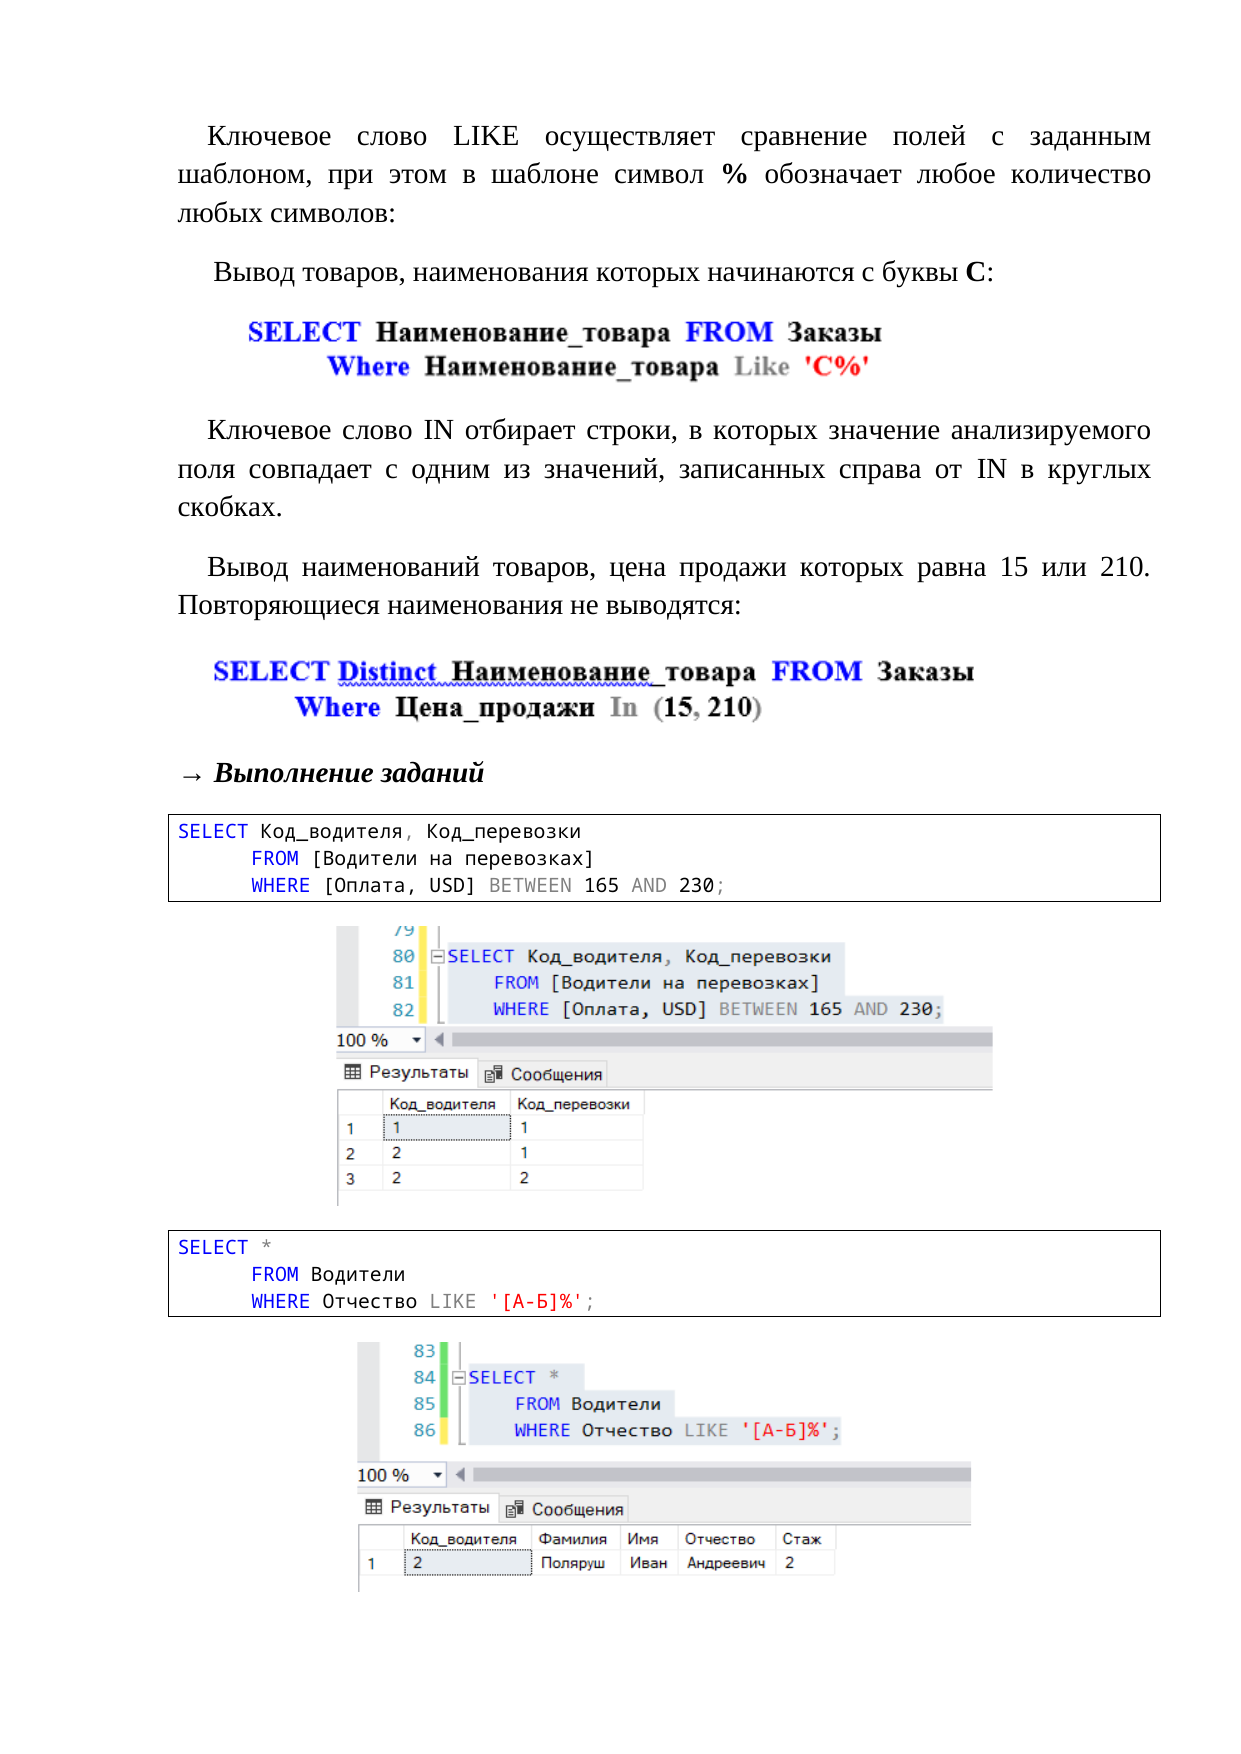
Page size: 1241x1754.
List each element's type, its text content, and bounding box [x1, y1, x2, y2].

text SELECT Код_водителя, Код_перевозки [169, 815, 1160, 844]
text FROM [Водители на перевозках] [177, 844, 1152, 868]
text Ключевое слово LIKE осуществляет сравнение полей с заданным шаблоном, при этом в шаблоне символ % обозначает любое количество любых символов: [177, 118, 1152, 229]
text WHERE Отчество LIKE '[А-Б]%'; [169, 1284, 1160, 1316]
text FROM Водители [177, 1260, 1152, 1284]
picture [357, 1342, 972, 1592]
text SELECT * [169, 1231, 1160, 1260]
text WHERE [Оплата, USD] BETWEEN 165 AND 230; [169, 868, 1160, 901]
picture [206, 646, 1010, 730]
text Ключевое слово IN отбирает строки, в которых значение анализируемого поля совпадает с одним из значений, записанных справа от IN в круглых скобках. [177, 412, 1152, 523]
text Вывод наименований товаров, цена продажи которых равна 15 или 210. Повторяющиеся наименования не выводятся: [177, 549, 1152, 621]
text → Выполнение заданий [177, 755, 1152, 788]
picture [336, 926, 993, 1206]
picture [236, 313, 905, 387]
text Вывод товаров, наименования которых начинаются с буквы С: [177, 254, 1152, 288]
